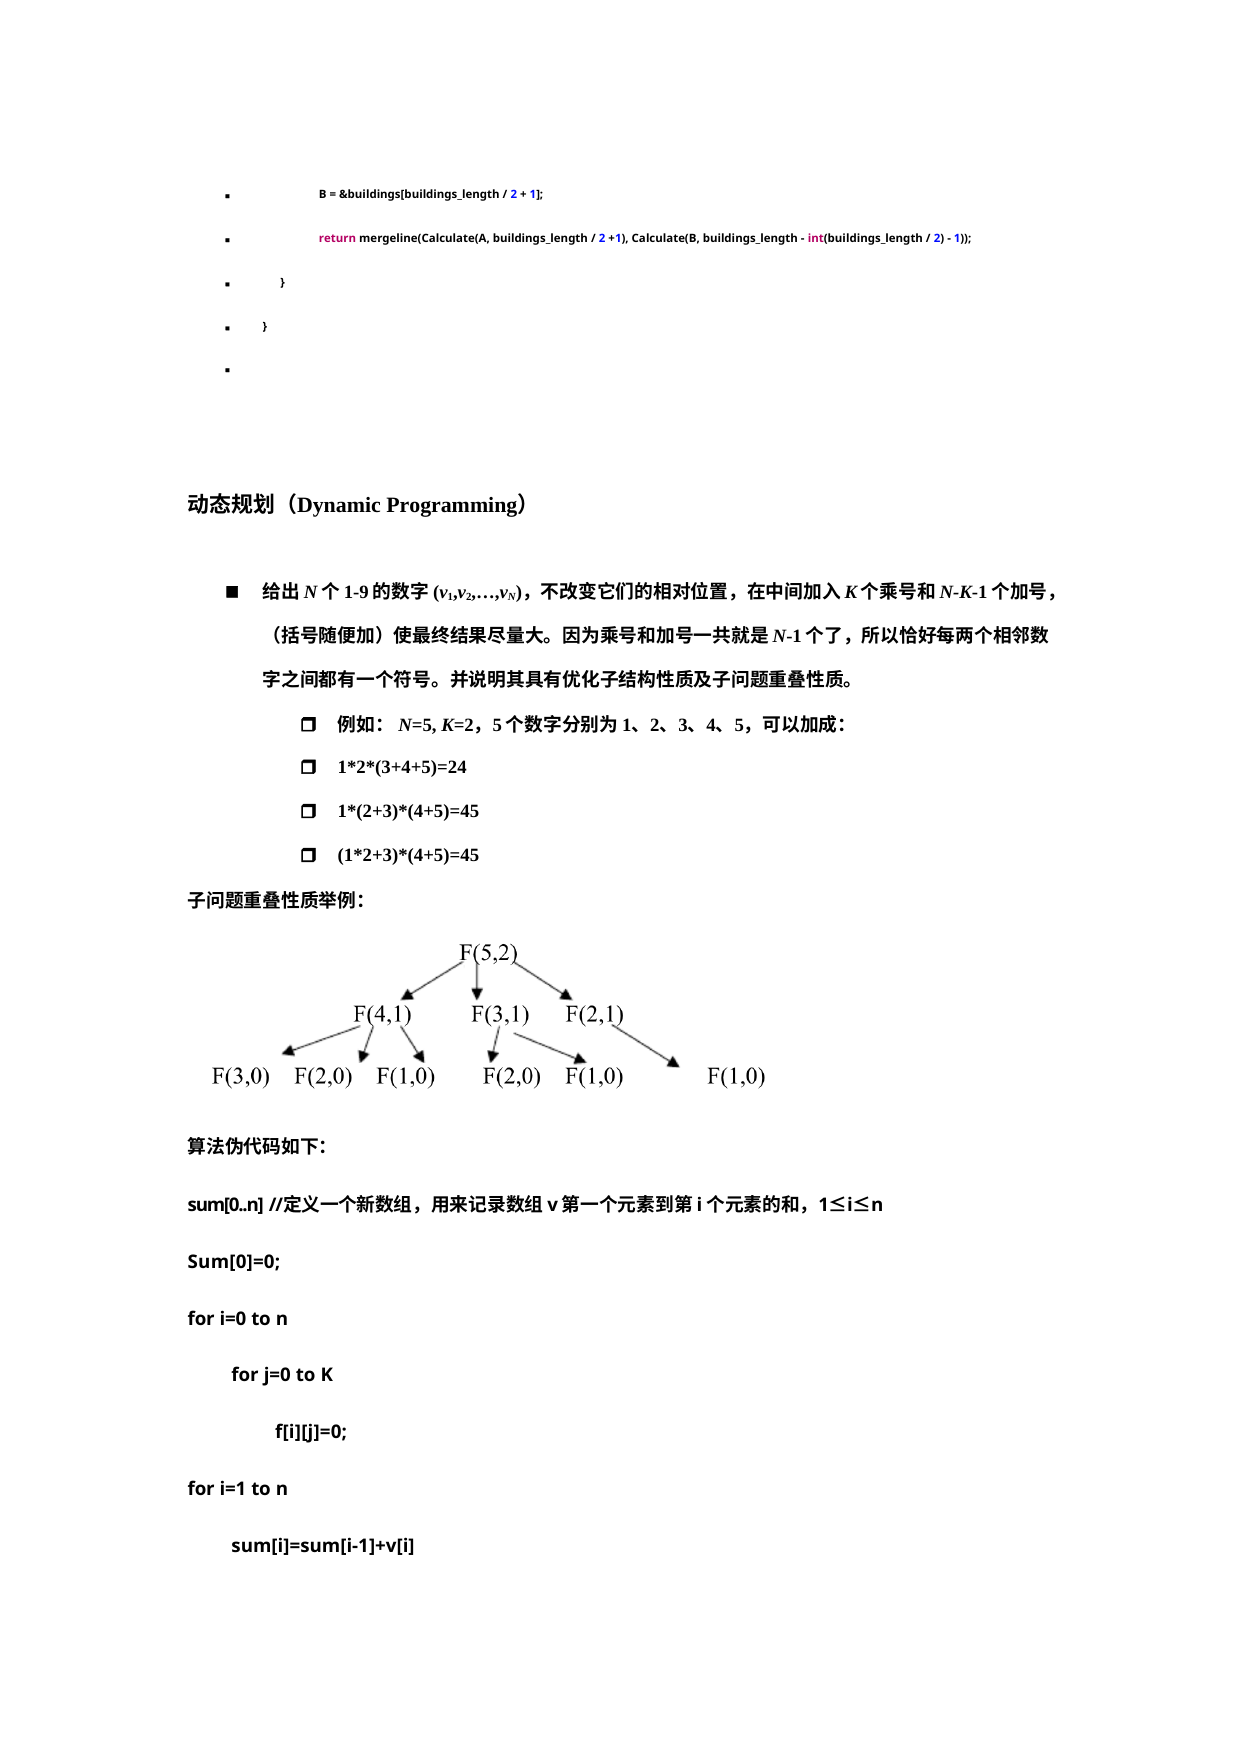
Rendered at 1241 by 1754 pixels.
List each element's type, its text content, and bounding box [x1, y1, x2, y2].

text f[i][j]=0; [231, 1409, 1053, 1453]
text Sum[0]=0; [187, 1239, 1053, 1283]
list 1*2*(3+4+5)=24 [300, 745, 1053, 789]
text sum[i]=sum[i-1]+v[i] [187, 1523, 1053, 1567]
picture [192, 934, 825, 1101]
text for i=1 to n [187, 1466, 1053, 1510]
text for j=0 to K [187, 1352, 1053, 1396]
list 例如： N=5, K=2，5个数字分别为1、2、3、4、5，可以加成： [300, 701, 1053, 745]
list 1*(2+3)*(4+5)=45 [300, 789, 1053, 833]
text 子问题重叠性质举例： [187, 877, 1053, 921]
text for i=0 to n [187, 1296, 1053, 1339]
list } [225, 304, 1053, 348]
list } [225, 260, 1053, 304]
text 动态规划（Dynamic Programming） [187, 480, 1053, 524]
list (1*2+3)*(4+5)=45 [300, 833, 1053, 877]
list B = &buildings[buildings_length / 2 + 1]; [225, 172, 1053, 216]
text sum[0..n] //定义一个新数组，用来记录数组v第一个元素到第i个元素的和，1≤i≤n [187, 1181, 1053, 1225]
text 算法伪代码如下： [187, 1123, 1053, 1168]
list 给出N个1-9的数字 (v1,v2,…,vN)，不改变它们的相对位置，在中间加入K个乘号和N-K-1个加号，（括号随便加）使最终结果尽量大。因为乘号和加号一共就是N-1个了，所以恰好每两个相邻数字之间都有一个符号。并说明其具有优化子结构性质及子问题重叠性质。 [225, 568, 1053, 701]
list return mergeline(Calculate(A, buildings_length / 2 +1), Calculate(B, buildings_length - int(buildings_length / 2) - 1)); [225, 216, 1053, 260]
